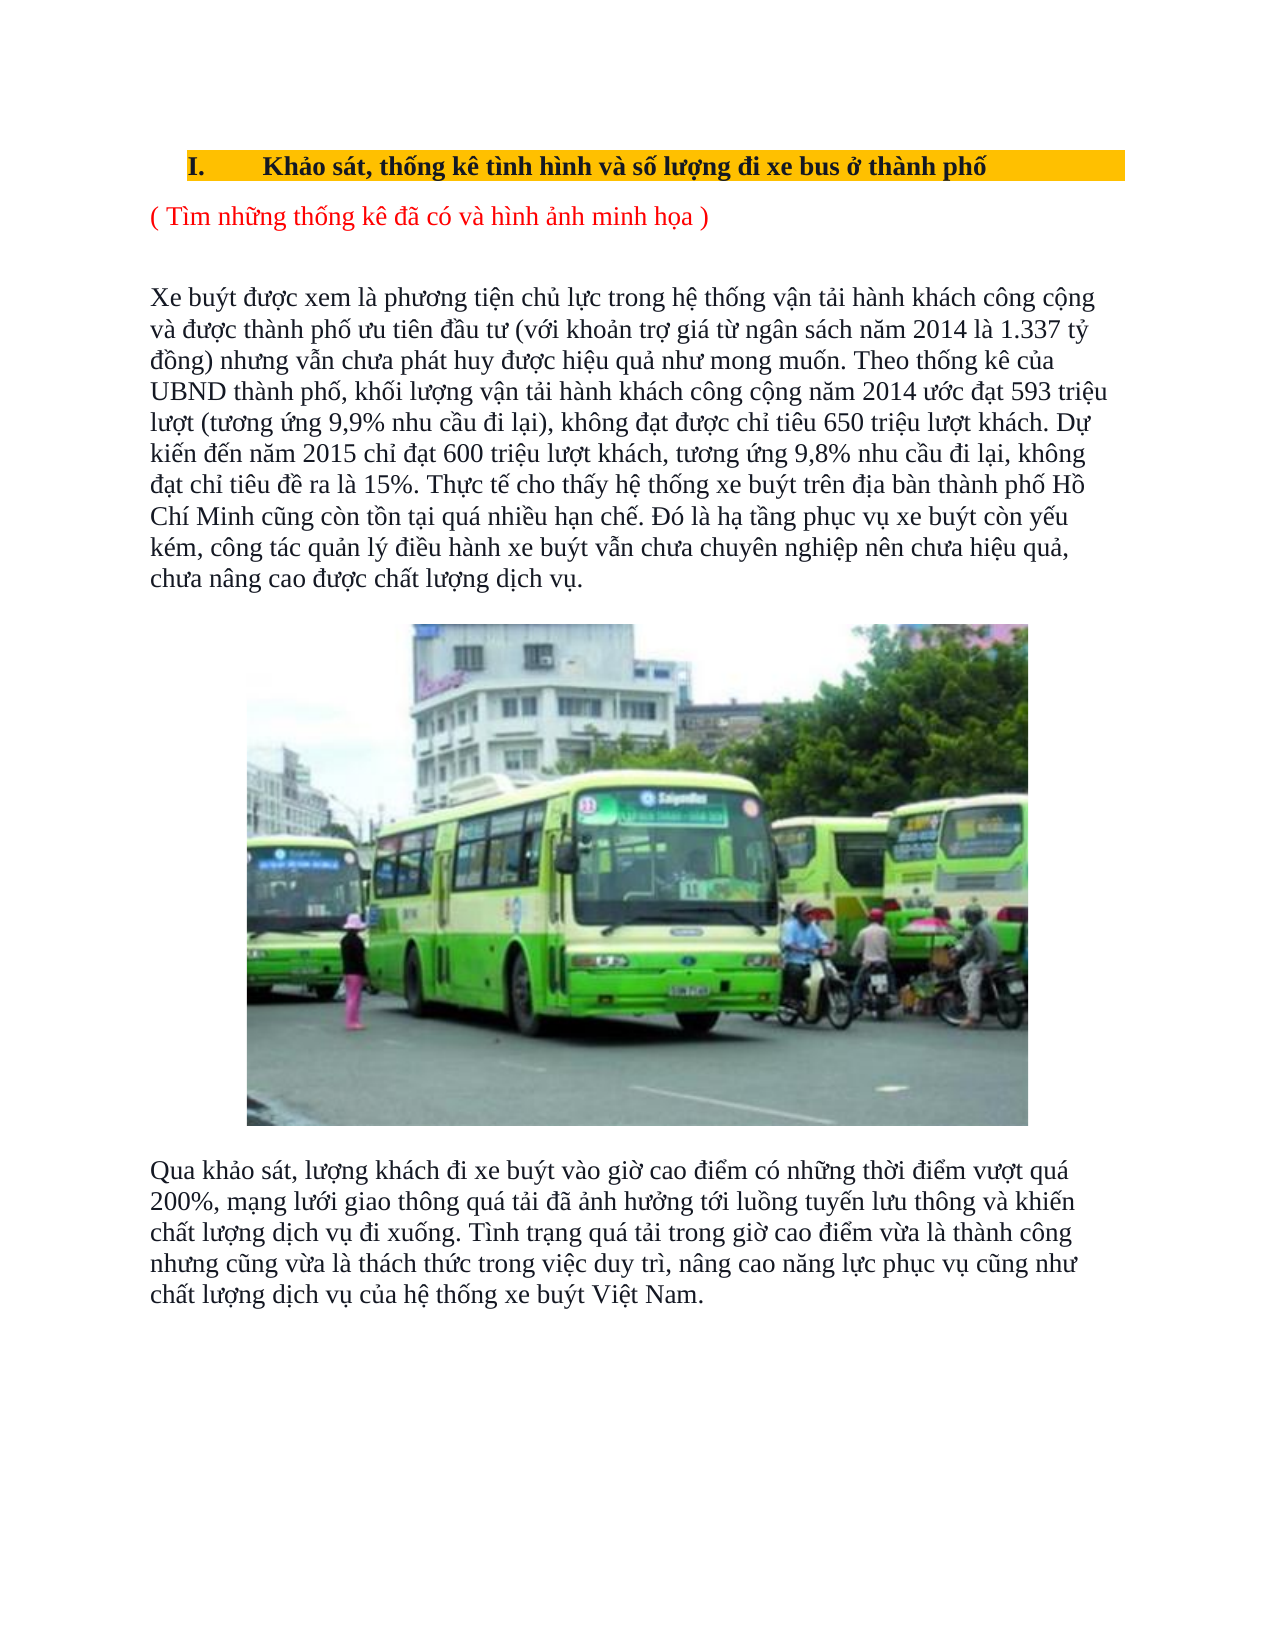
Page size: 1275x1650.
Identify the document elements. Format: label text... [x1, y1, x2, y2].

text Xe buýt được xem là phương tiện chủ lực trong hệ thống vận tải hành khách công cộng và được thành phố ưu tiên đầu tư (với khoản trợ giá từ ngân sách năm 2014 là 1.337 tỷ đồng) nhưng vẫn chưa phát huy được hiệu quả như mong muốn. Theo thống kê của UBND thành phố, khối lượng vận tải hành khách công cộng năm 2014 ước đạt 593 triệu lượt (tương ứng 9,9% nhu cầu đi lại), không đạt được chỉ tiêu 650 triệu lượt khách. Dự kiến đến năm 2015 chỉ đạt 600 triệu lượt khách, tương ứng 9,8% nhu cầu đi lại, không đạt chỉ tiêu đề ra là 15%. Thực tế cho thấy hệ thống xe buýt trên địa bàn thành phố Hồ Chí Minh cũng còn tồn tại quá nhiều hạn chế. Đó là hạ tầng phục vụ xe buýt còn yếu kém, công tác quản lý điều hành xe buýt vẫn chưa chuyên nghiệp nên chưa hiệu quả, chưa nâng cao được chất lượng dịch vụ. [150, 282, 1125, 593]
text Qua khảo sát, lượng khách đi xe buýt vào giờ cao điểm có những thời điểm vượt quá 200%, mạng lưới giao thông quá tải đã ảnh hưởng tới luồng tuyến lưu thông và khiến chất lượng dịch vụ đi xuống. Tình trạng quá tải trong giờ cao điểm vừa là thành công nhưng cũng vừa là thách thức trong việc duy trì, nâng cao năng lực phục vụ cũng như chất lượng dịch vụ của hệ thống xe buýt Việt Nam. [150, 1154, 1125, 1309]
text ( Tìm những thống kê đã có và hình ảnh minh họa ) [150, 200, 1125, 231]
list Khảo sát, thống kê tình hình và số lượng đi xe bus ở thành phố [187, 150, 1125, 181]
picture [246, 624, 1029, 1126]
